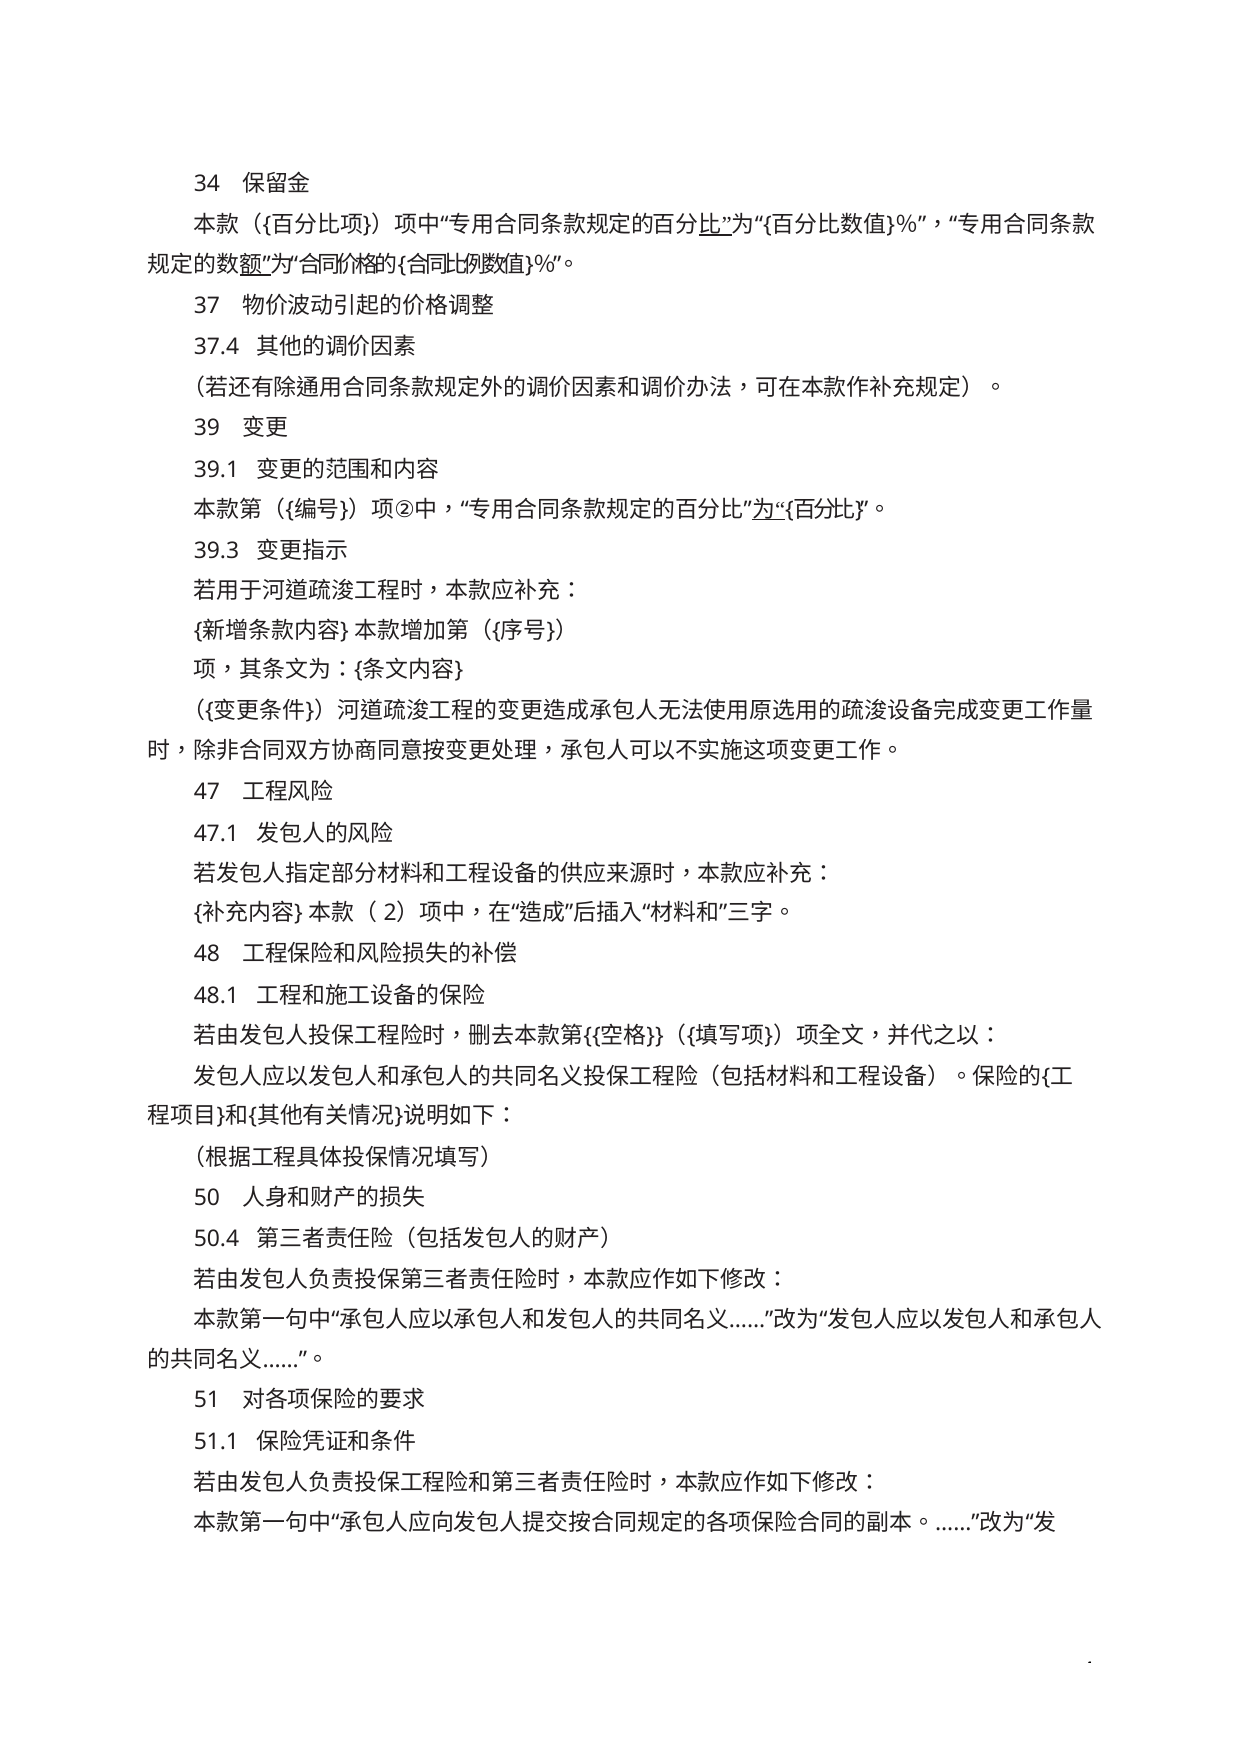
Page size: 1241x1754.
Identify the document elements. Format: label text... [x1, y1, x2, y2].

text 若发包人指定部分材料和工程设备的供应来源时，本款应补充：{补充内容} 本款（ 2）项中，在“造成”后插入“材料和”三字。 [193, 857, 837, 928]
text 本款（{百分比项}）项中“专用合同条款规定的百分比”为“{百分比数值}％”，“专用合同条款规定的数额”为“合同价格的{合同比例数值}％”。 [148, 208, 1104, 279]
text 若由发包人负责投保第三者责任险时，本款应作如下修改： [193, 1263, 1115, 1294]
text 37.4 其他的调价因素 [193, 330, 1115, 362]
text 39.3 变更指示 [193, 534, 1115, 565]
list 保留金 [193, 166, 1115, 198]
text 本款第一句中“承包人应以承包人和发包人的共同名义……”改为“发包人应以发包人和承包人的共同名义……”。 [148, 1303, 1106, 1374]
text （根据工程具体投保情况填写） [182, 1141, 1115, 1172]
text 若用于河道疏浚工程时，本款应补充：{新增条款内容} 本款增加第（{序号}）项，其条文为：{条文内容} [193, 574, 585, 684]
list 工程和施工设备的保险 [193, 979, 1115, 1010]
list 工程风险 [193, 774, 1115, 806]
text 37 物价波动引起的价格调整 [193, 288, 1115, 320]
text 39.1 变更的范围和内容 [193, 453, 1115, 484]
text （若还有除通用合同条款规定外的调价因素和调价办法，可在本款作补充规定）。 [182, 371, 1115, 402]
text 发包人应以发包人和承包人的共同名义投保工程险（包括材料和工程设备）。保险的{工程项目}和{其他有关情况}说明如下： [148, 1060, 1094, 1130]
list 对各项保险的要求 [193, 1383, 1115, 1415]
list 人身和财产的损失 [193, 1180, 1115, 1212]
list 工程保险和风险损失的补偿 [193, 937, 1115, 968]
text 39 变更 [193, 411, 1115, 442]
text 本款第（{编号}）项②中，“专用合同条款规定的百分比”为“{百分比}”。 [193, 493, 1115, 524]
list 发包人的风险 [193, 816, 1115, 848]
text 若由发包人负责投保工程险和第三者责任险时，本款应作如下修改： [193, 1466, 1115, 1497]
text 本款第一句中“承包人应向发包人提交按合同规定的各项保险合同的副本。……”改为“发 [193, 1506, 1115, 1537]
list 保险凭证和条件 [193, 1425, 1115, 1456]
text 50.4 第三者责任险（包括发包人的财产） [193, 1222, 1115, 1253]
text 若由发包人投保工程险时，删去本款第{{空格}}（{填写项}）项全文，并代之以： [193, 1019, 1115, 1051]
text （{变更条件}）河道疏浚工程的变更造成承包人无法使用原选用的疏浚设备完成变更工作量时，除非合同双方协商同意按变更处理，承包人可以不实施这项变更工作。 [148, 694, 1094, 765]
